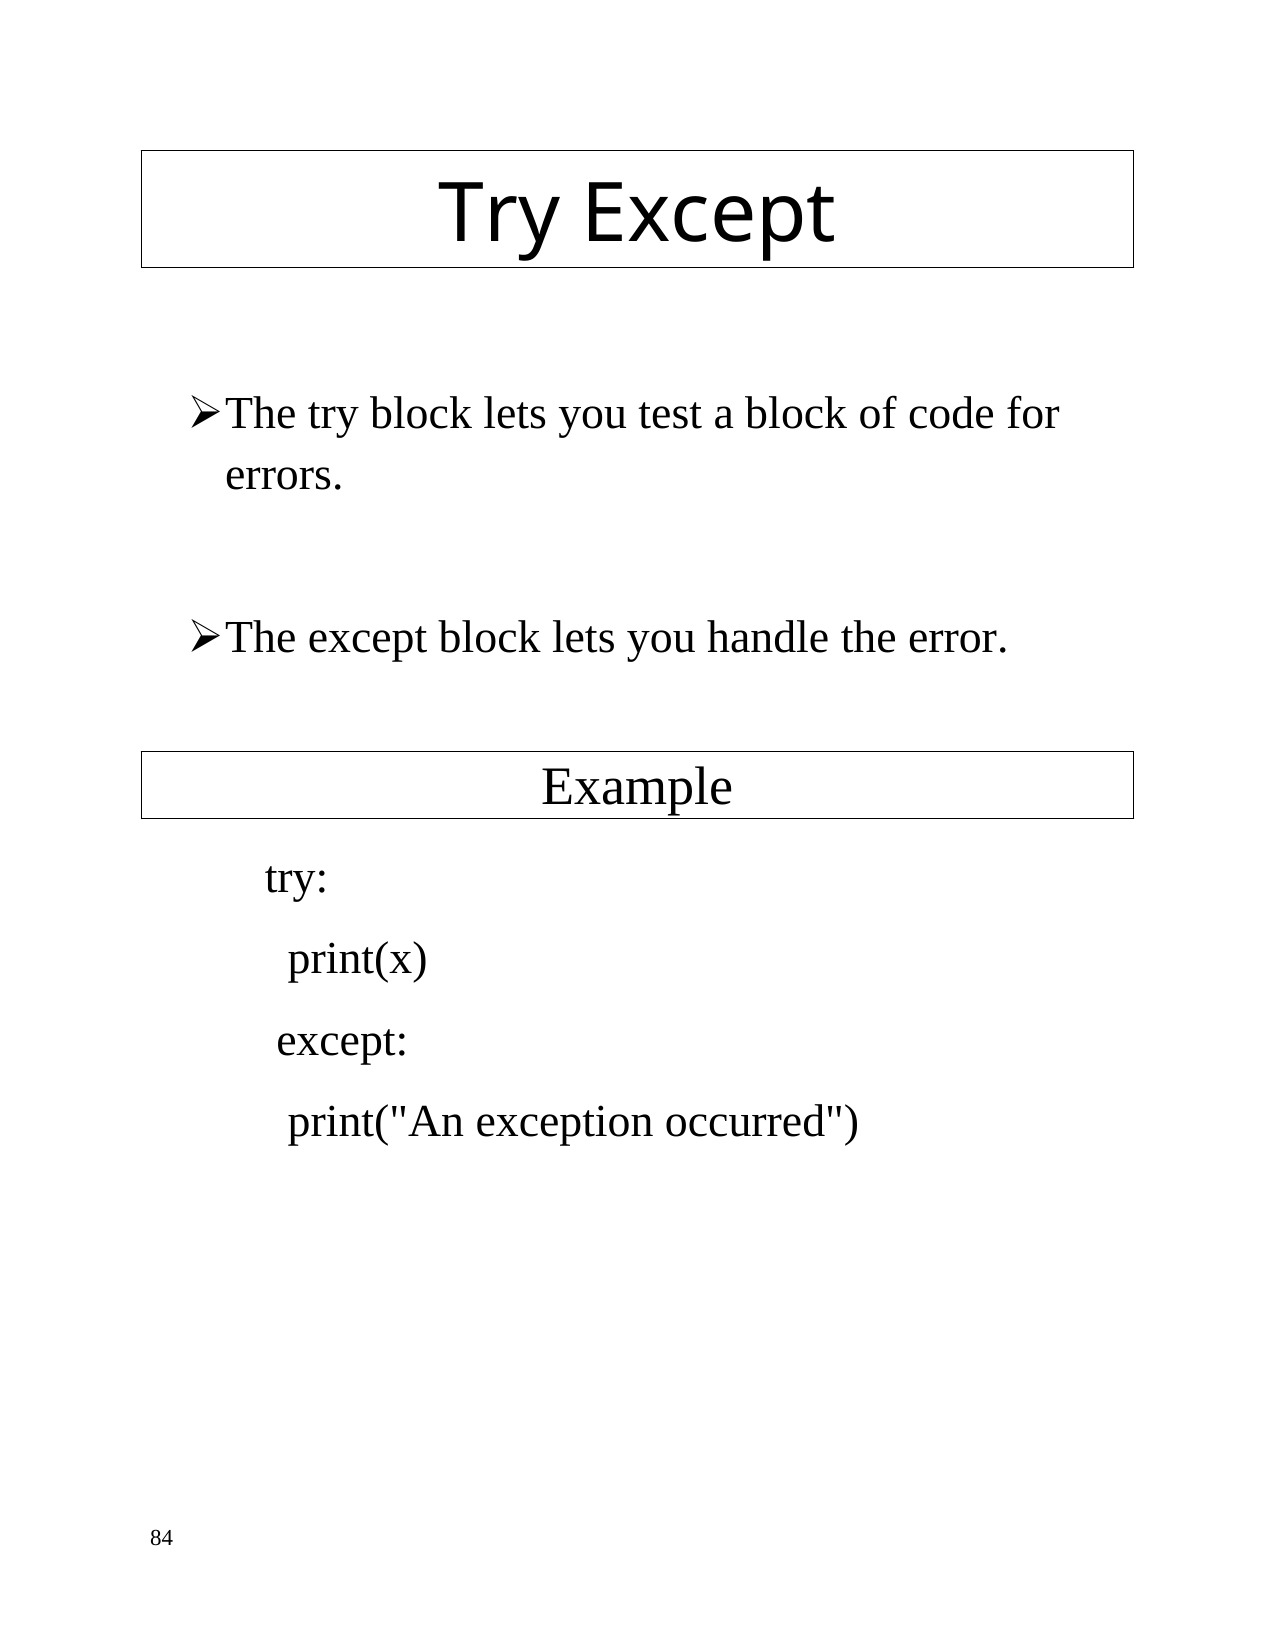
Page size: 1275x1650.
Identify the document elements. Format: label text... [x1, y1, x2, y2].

text Example [142, 752, 1133, 818]
list The try block lets you test a block of code for errors. [187, 386, 1125, 499]
text except: [150, 1012, 1125, 1065]
text try: [150, 850, 1125, 902]
subtitle Try Except [142, 151, 1133, 267]
list The except block lets you handle the error. [187, 609, 1125, 662]
text print("An exception occurred") [150, 1094, 1125, 1146]
text print(x) [150, 931, 1125, 984]
